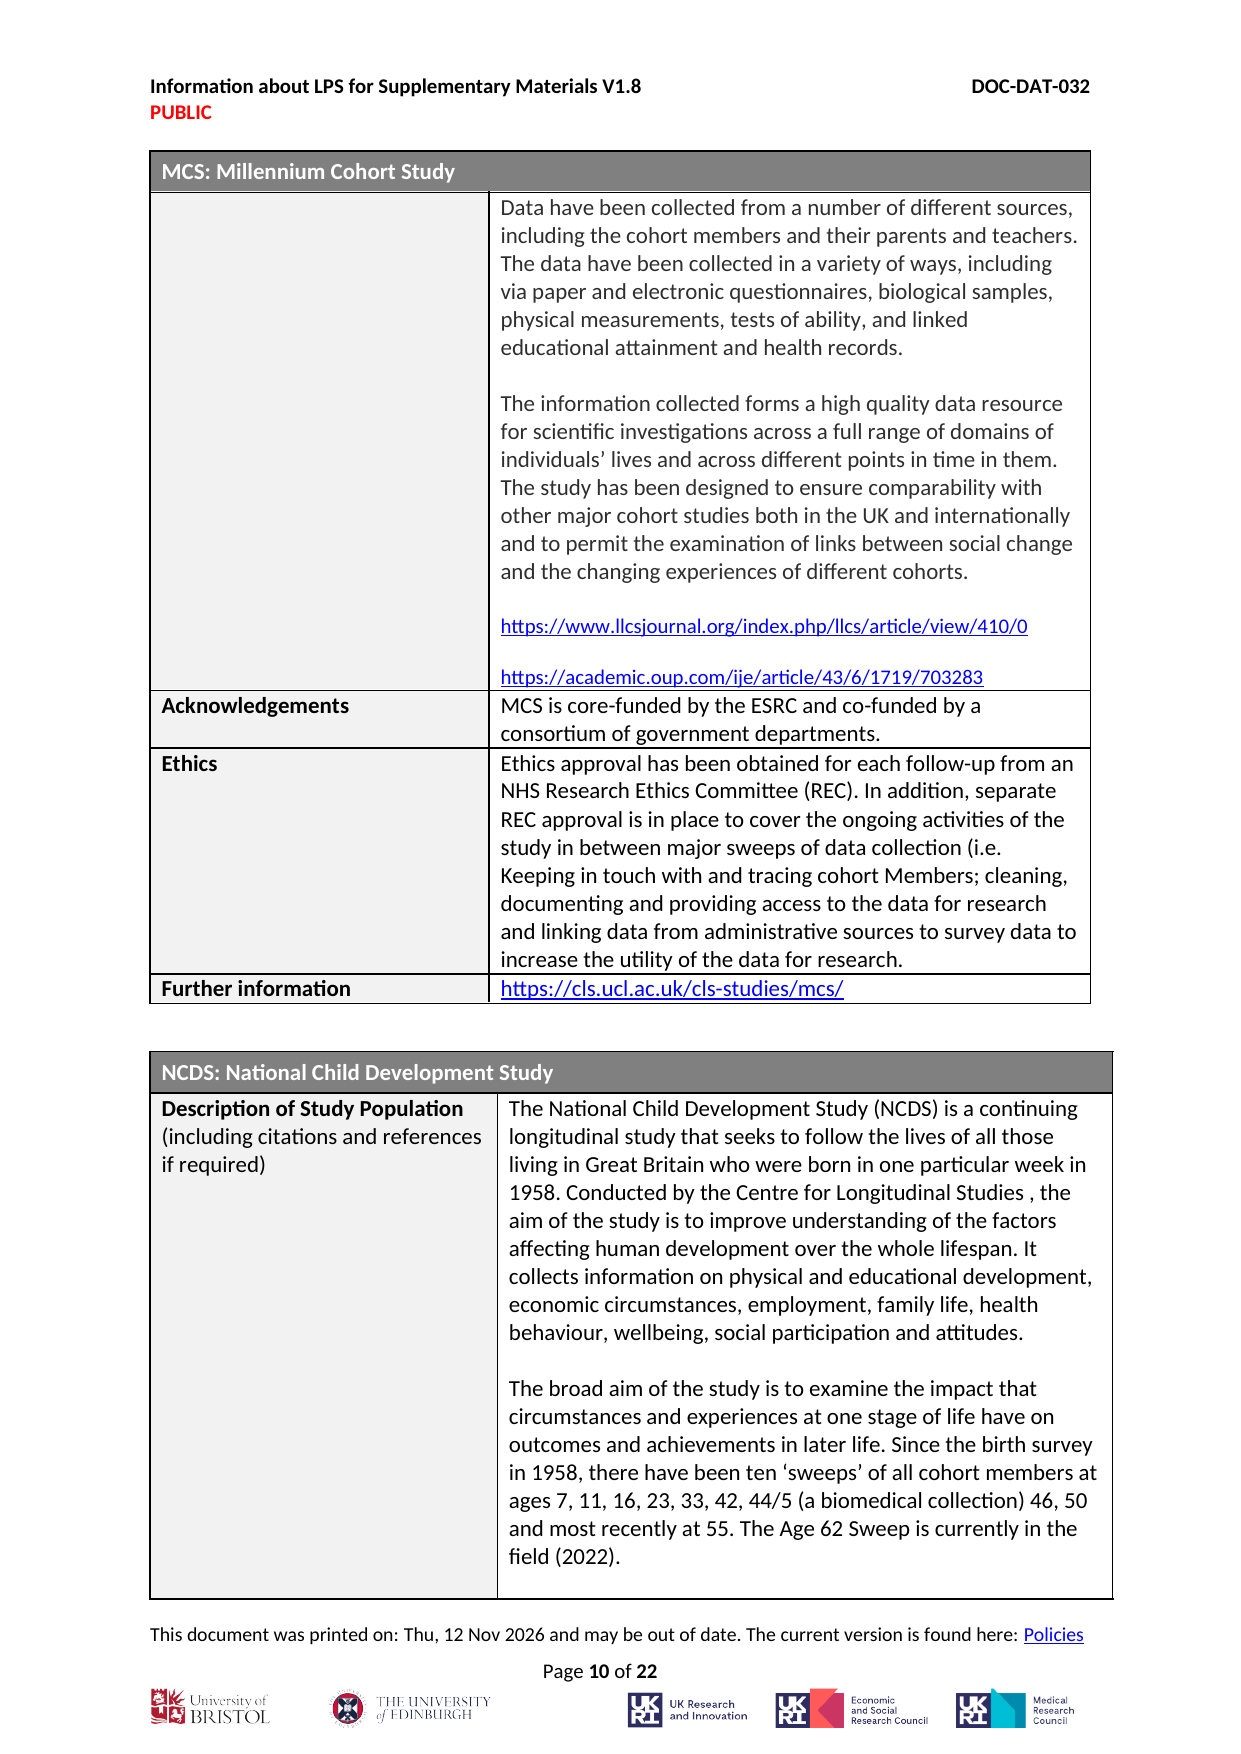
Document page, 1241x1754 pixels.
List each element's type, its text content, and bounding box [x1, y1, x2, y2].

table_cell Ethics [151, 749, 488, 973]
picture [141, 1684, 1075, 1734]
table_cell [151, 193, 488, 689]
table_cell https://cls.ucl.ac.uk/cls-studies/mcs/ [490, 975, 1090, 1002]
table_header MCS: Millennium Cohort Study [151, 152, 1090, 191]
table_cell Ethics approval has been obtained for each follow-up from an NHS Research Ethics Committee (REC). In addition, separate REC approval is in place to cover the ongoing activities of the study in between major sweeps of data collection (i.e. Keeping in touch with and tracing cohort Members; cleaning, documenting and providing access to the data for research and linking data from administrative sources to survey data to increase the utility of the data for research. [490, 749, 1090, 973]
table_cell MCS is core-funded by the ESRC and co-funded by a consortium of government departments. [490, 691, 1090, 747]
table_cell Acknowledgements [151, 691, 488, 747]
table_cell Further information [151, 975, 488, 1002]
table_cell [151, 1094, 497, 1598]
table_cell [498, 1094, 1112, 1598]
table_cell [490, 193, 1090, 689]
table_header NCDS: National Child Development Study [151, 1052, 1112, 1092]
